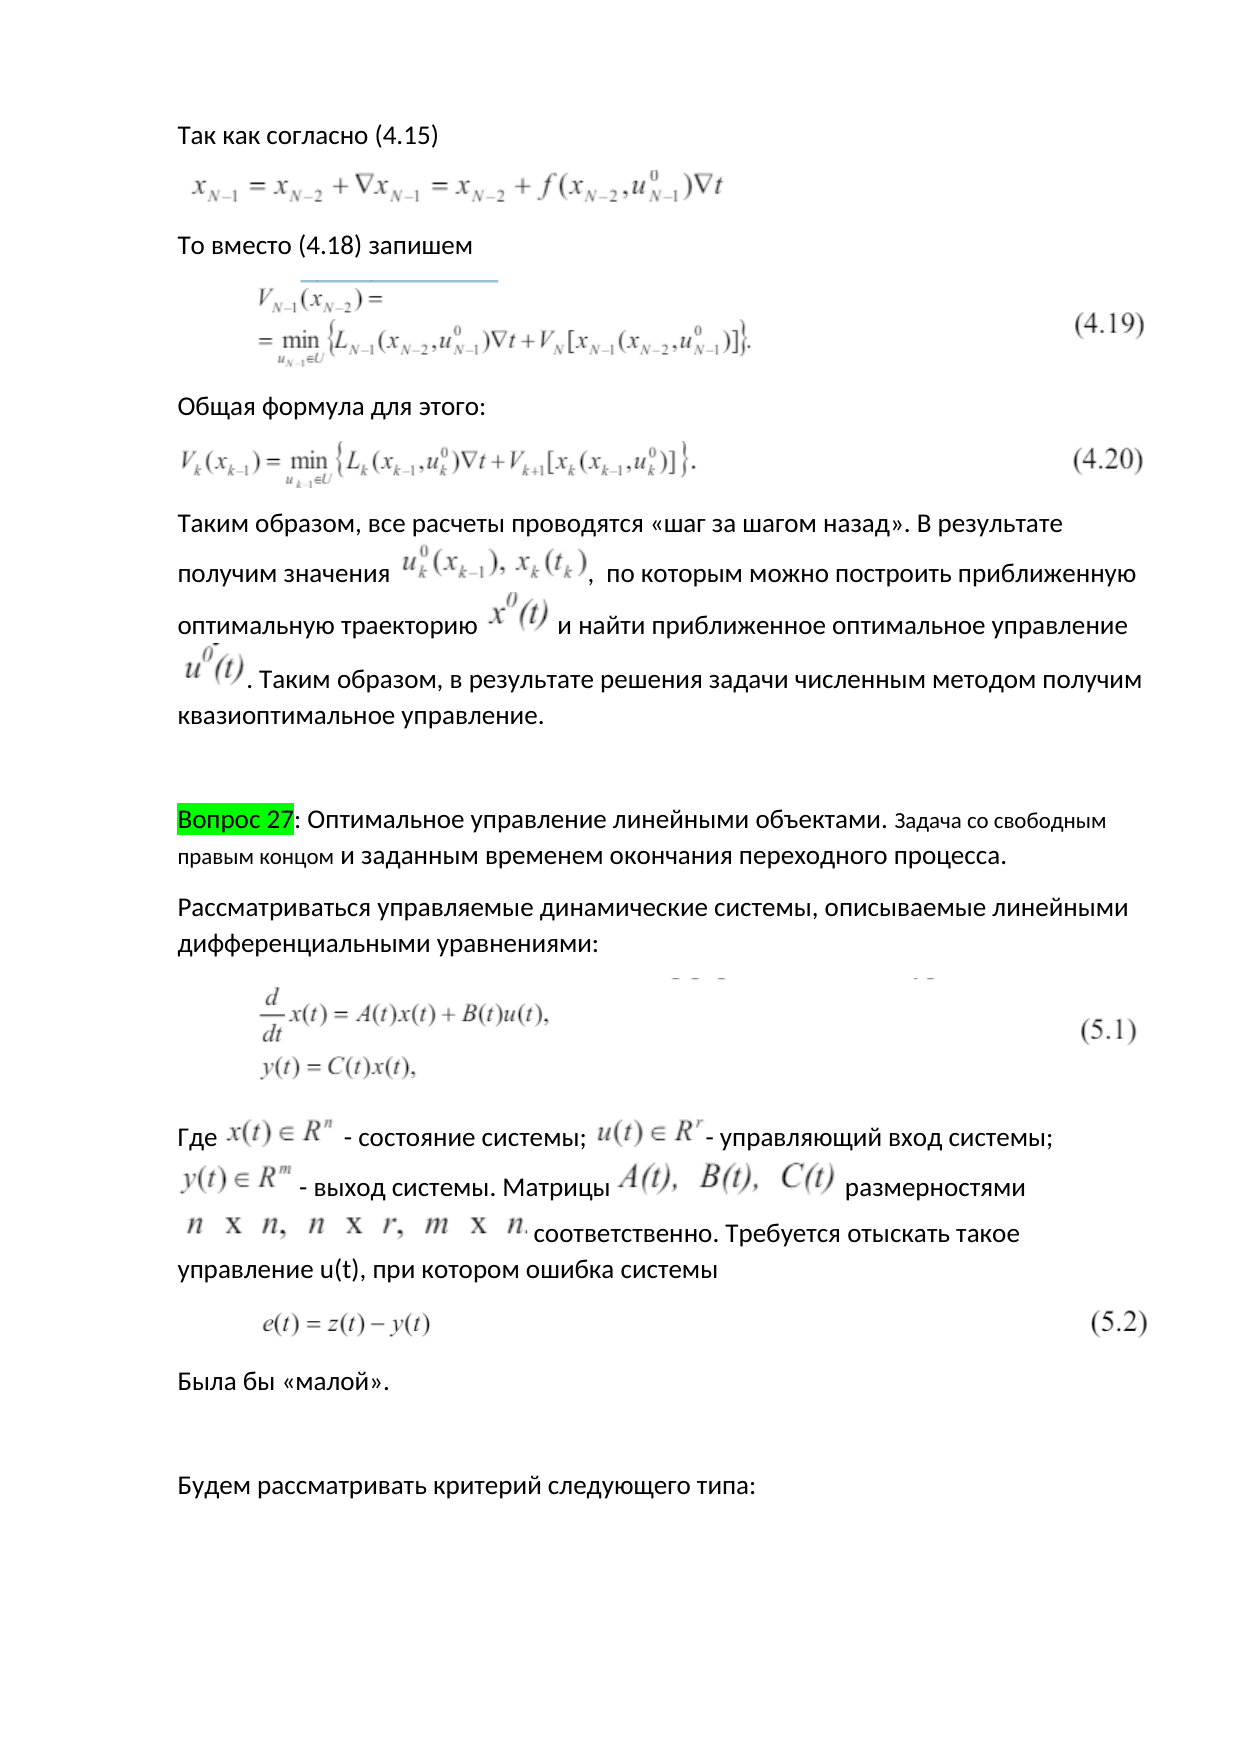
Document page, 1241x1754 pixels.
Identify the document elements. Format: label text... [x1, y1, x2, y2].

text То вместо (4.18) запишем [177, 228, 1152, 261]
text Будем рассматривать критерий следующего типа: [177, 1468, 1152, 1501]
picture [223, 1115, 338, 1147]
text Так как согласно (4.15) [177, 118, 1152, 151]
text Была бы «малой». [177, 1364, 1152, 1397]
text Рассматриваться управляемые динамические системы, описываемые линейными дифференциальными уравнениями: [177, 890, 1152, 959]
picture [592, 1107, 706, 1147]
text Таким образом, все расчеты проводятся «шаг за шагом назад». В результате получим значения , по которым можно построить приближенную оптимальную траекторию и найти приближенное оптимальное управление . Таким образом, в результате решения задачи численным методом получим квазиоптимальное управление. [177, 506, 1152, 731]
picture [483, 592, 552, 635]
picture [177, 1162, 293, 1197]
picture [177, 1205, 528, 1243]
text Где - состояние системы; - управляющий вход системы; - выход системы. Матрицы размерностями соответственно. Требуется отыскать такое управление u(t), при котором ошибка системы [177, 1108, 1152, 1285]
picture [177, 978, 1145, 1089]
text Общая формула для этого: [177, 389, 1152, 422]
picture [177, 643, 246, 689]
picture [177, 280, 1152, 371]
picture [177, 170, 728, 210]
picture [396, 542, 588, 583]
picture [177, 1304, 1152, 1345]
picture [616, 1155, 839, 1197]
picture [177, 441, 1152, 488]
text Вопрос 27: Оптимальное управление линейными объектами. Задача со свободным правым концом и заданным временем окончания переходного процесса. [177, 802, 1152, 871]
